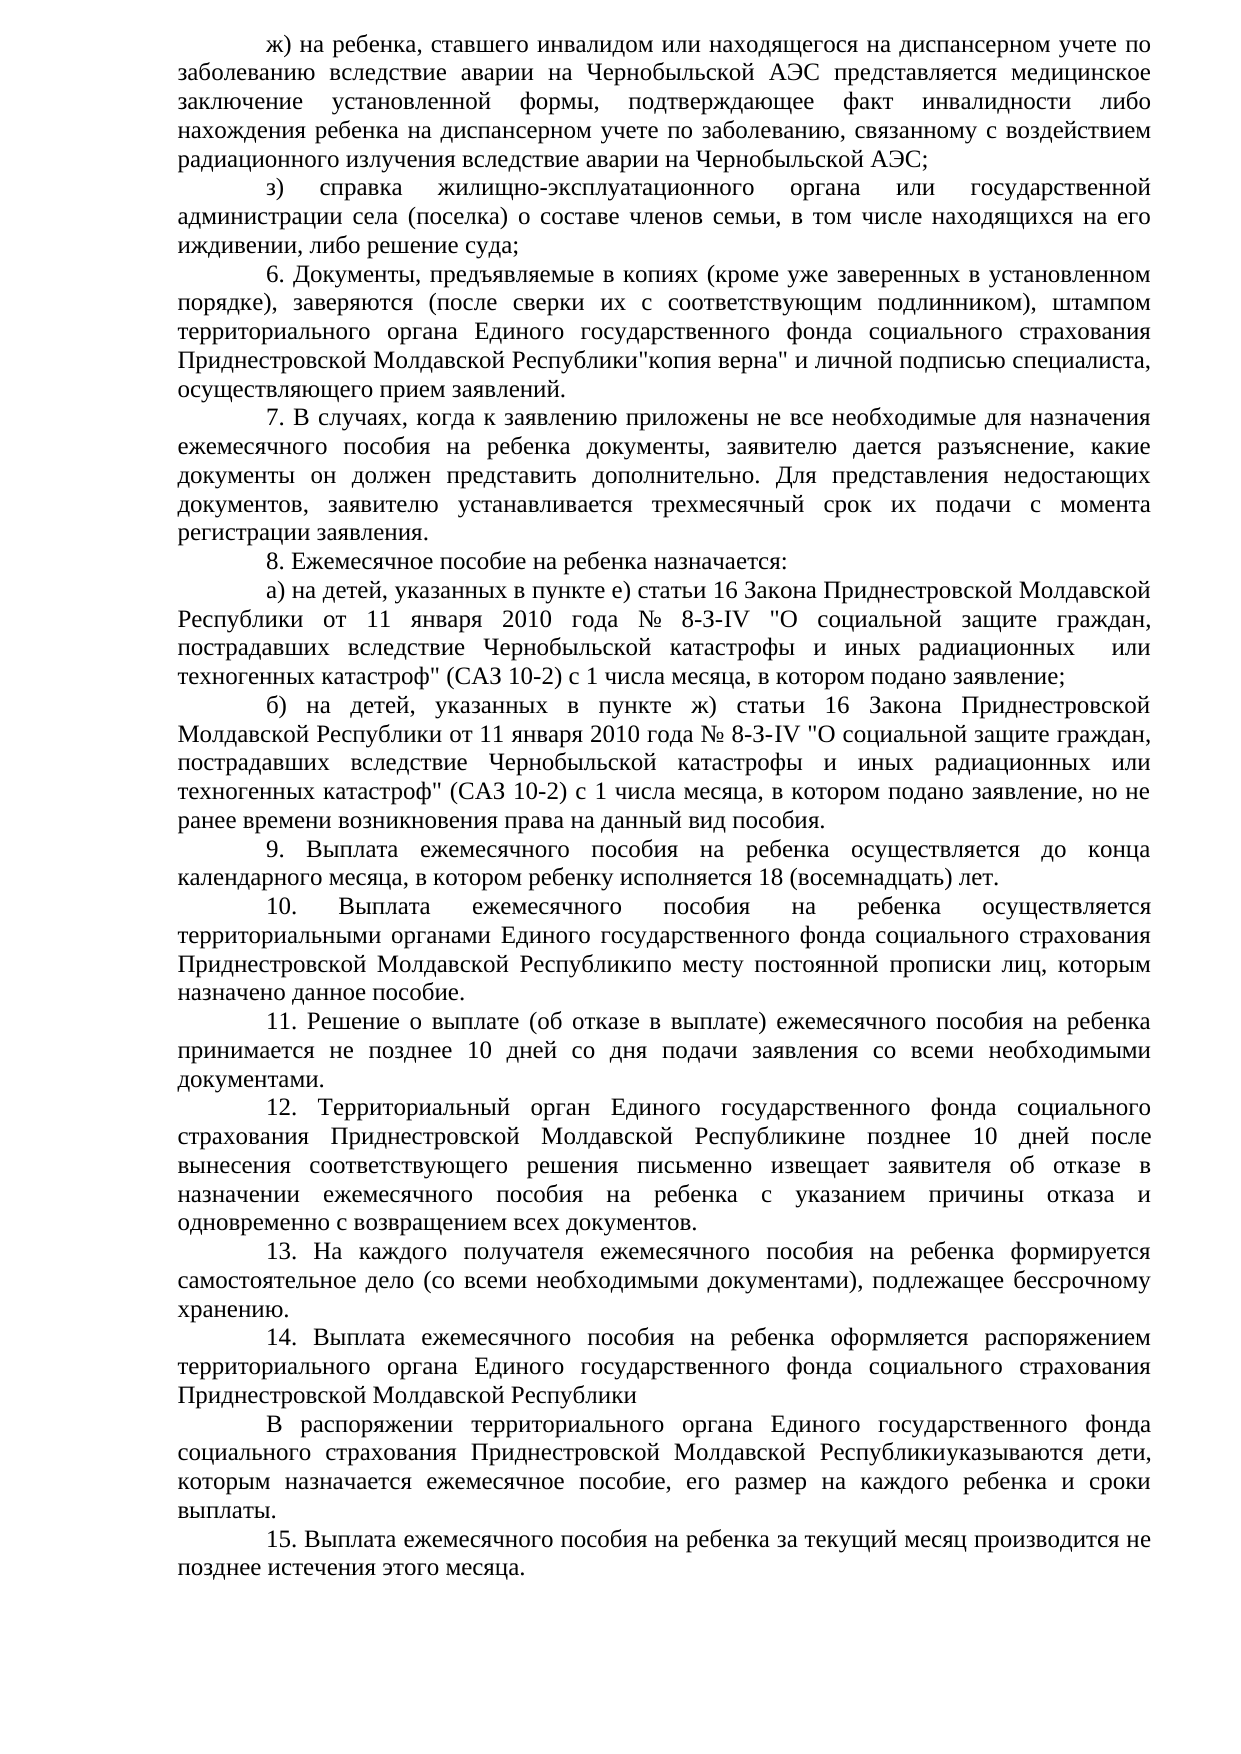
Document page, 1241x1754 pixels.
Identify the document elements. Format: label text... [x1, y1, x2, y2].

text 7. В случаях, когда к заявлению приложены не все необходимые для назначения ежемесячного пособия на ребенка документы, заявителю дается разъяснение, какие документы он должен представить дополнительно. Для представления недостающих документов, заявителю устанавливается трехмесячный срок их подачи с момента регистрации заявления. [177, 402, 1152, 546]
text 6. Документы, предъявляемые в копиях (кроме уже заверенных в установленном порядке), заверяются (после сверки их с соответствующим подлинником), штампом территориального органа Единого государственного фонда социального страхования Приднестровской Молдавской Республики"копия верна" и личной подписью специалиста, осуществляющего прием заявлений. [177, 259, 1152, 402]
text 13. На каждого получателя ежемесячного пособия на ребенка формируется самостоятельное дело (со всеми необходимыми документами), подлежащее бессрочному хранению. [177, 1236, 1152, 1322]
text 14. Выплата ежемесячного пособия на ребенка оформляется распоряжением территориального органа Единого государственного фонда социального страхования Приднестровской Молдавской Республики [177, 1322, 1152, 1409]
text В распоряжении территориального органа Единого государственного фонда социального страхования Приднестровской Молдавской Республикиуказываются дети, которым назначается ежемесячное пособие, его размер на каждого ребенка и сроки выплаты. [177, 1409, 1152, 1524]
text 8. Ежемесячное пособие на ребенка назначается: [177, 546, 1152, 575]
text 11. Решение о выплате (об отказе в выплате) ежемесячного пособия на ребенка принимается не позднее 10 дней со дня подачи заявления со всеми необходимыми документами. [177, 1006, 1152, 1092]
text з) справка жилищно-эксплуатационного органа или государственной администрации села (поселка) о составе членов семьи, в том числе находящихся на его иждивении, либо решение суда; [177, 172, 1152, 259]
text б) на детей, указанных в пункте ж) статьи 16 Закона Приднестровской Молдавской Республики от 11 января 2010 года № 8-З-IV "О социальной защите граждан, пострадавших вследствие Чернобыльской катастрофы и иных радиационных или техногенных катастроф" (САЗ 10-2) с 1 числа месяца, в котором подано заявление, но не ранее времени возникновения права на данный вид пособия. [177, 690, 1152, 834]
text 9. Выплата ежемесячного пособия на ребенка осуществляется до конца календарного месяца, в котором ребенку исполняется 18 (восемнадцать) лет. [177, 834, 1152, 891]
text а) на детей, указанных в пункте е) статьи 16 Закона Приднестровской Молдавской Республики от 11 января 2010 года № 8-З-IV "О социальной защите граждан, пострадавших вследствие Чернобыльской катастрофы и иных радиационных или техногенных катастроф" (САЗ 10-2) с 1 числа месяца, в котором подано заявление; [177, 575, 1152, 690]
text ж) на ребенка, ставшего инвалидом или находящегося на диспансерном учете по заболеванию вследствие аварии на Чернобыльской АЭС представляется медицинское заключение установленной формы, подтверждающее факт инвалидности либо нахождения ребенка на диспансерном учете по заболеванию, связанному с воздействием радиационного излучения вследствие аварии на Чернобыльской АЭС; [177, 29, 1152, 172]
text 12. Территориальный орган Единого государственного фонда социального страхования Приднестровской Молдавской Республикине позднее 10 дней после вынесения соответствующего решения письменно извещает заявителя об отказе в назначении ежемесячного пособия на ребенка с указанием причины отказа и одновременно с возвращением всех документов. [177, 1092, 1152, 1236]
text 15. Выплата ежемесячного пособия на ребенка за текущий месяц производится не позднее истечения этого месяца. [177, 1524, 1152, 1581]
text 10. Выплата ежемесячного пособия на ребенка осуществляется территориальными органами Единого государственного фонда социального страхования Приднестровской Молдавской Республикипо месту постоянной прописки лиц, которым назначено данное пособие. [177, 891, 1152, 1006]
